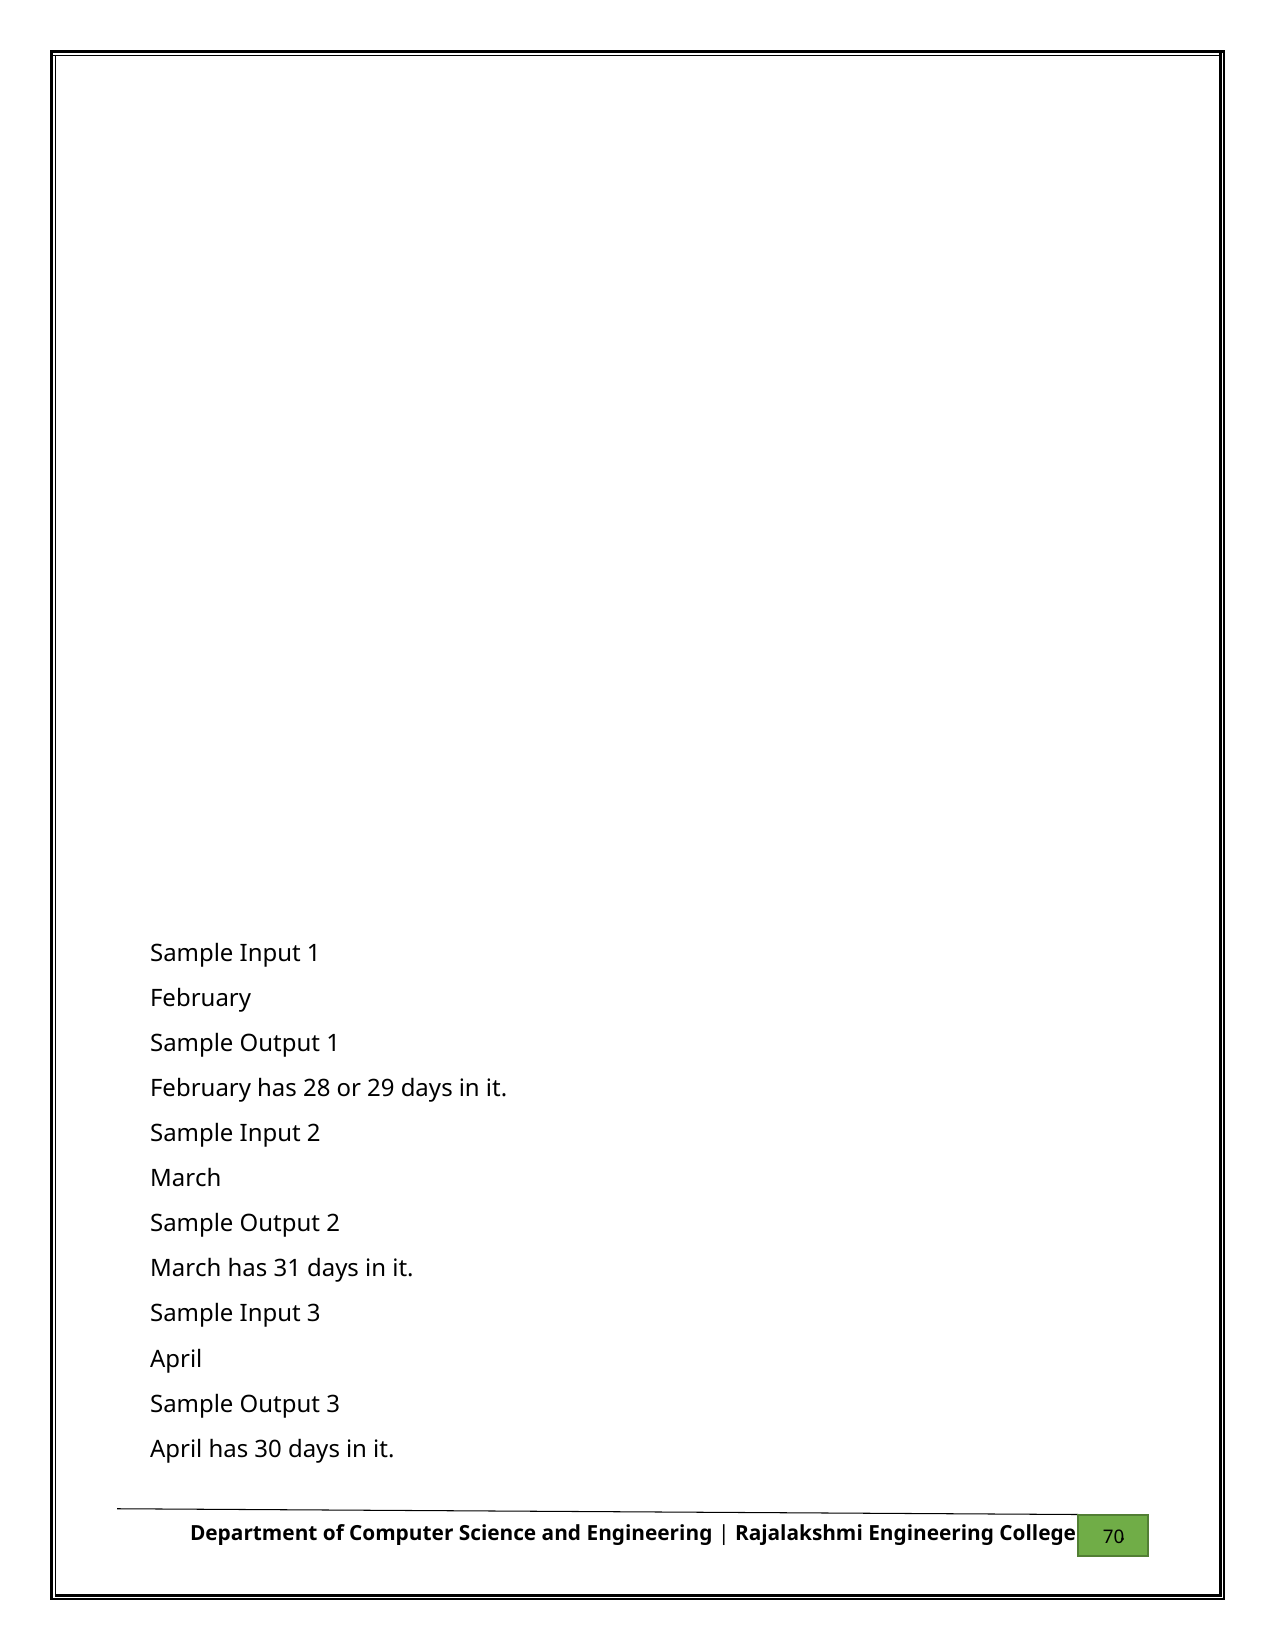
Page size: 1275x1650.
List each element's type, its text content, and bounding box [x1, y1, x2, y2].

text Sample Output 1 [150, 1026, 1125, 1058]
text April has 30 days in it. [150, 1432, 1125, 1464]
text March has 31 days in it. [150, 1251, 1125, 1284]
text Sample Input 2 [150, 1116, 1125, 1148]
text Sample Output 3 [150, 1386, 1125, 1419]
text Sample Output 2 [150, 1206, 1125, 1239]
text February [150, 981, 1125, 1013]
text Sample Input 3 [150, 1296, 1125, 1329]
text March [150, 1161, 1125, 1193]
text Sample Input 1 [150, 935, 1125, 968]
text April [150, 1341, 1125, 1374]
text February has 28 or 29 days in it. [150, 1071, 1125, 1103]
